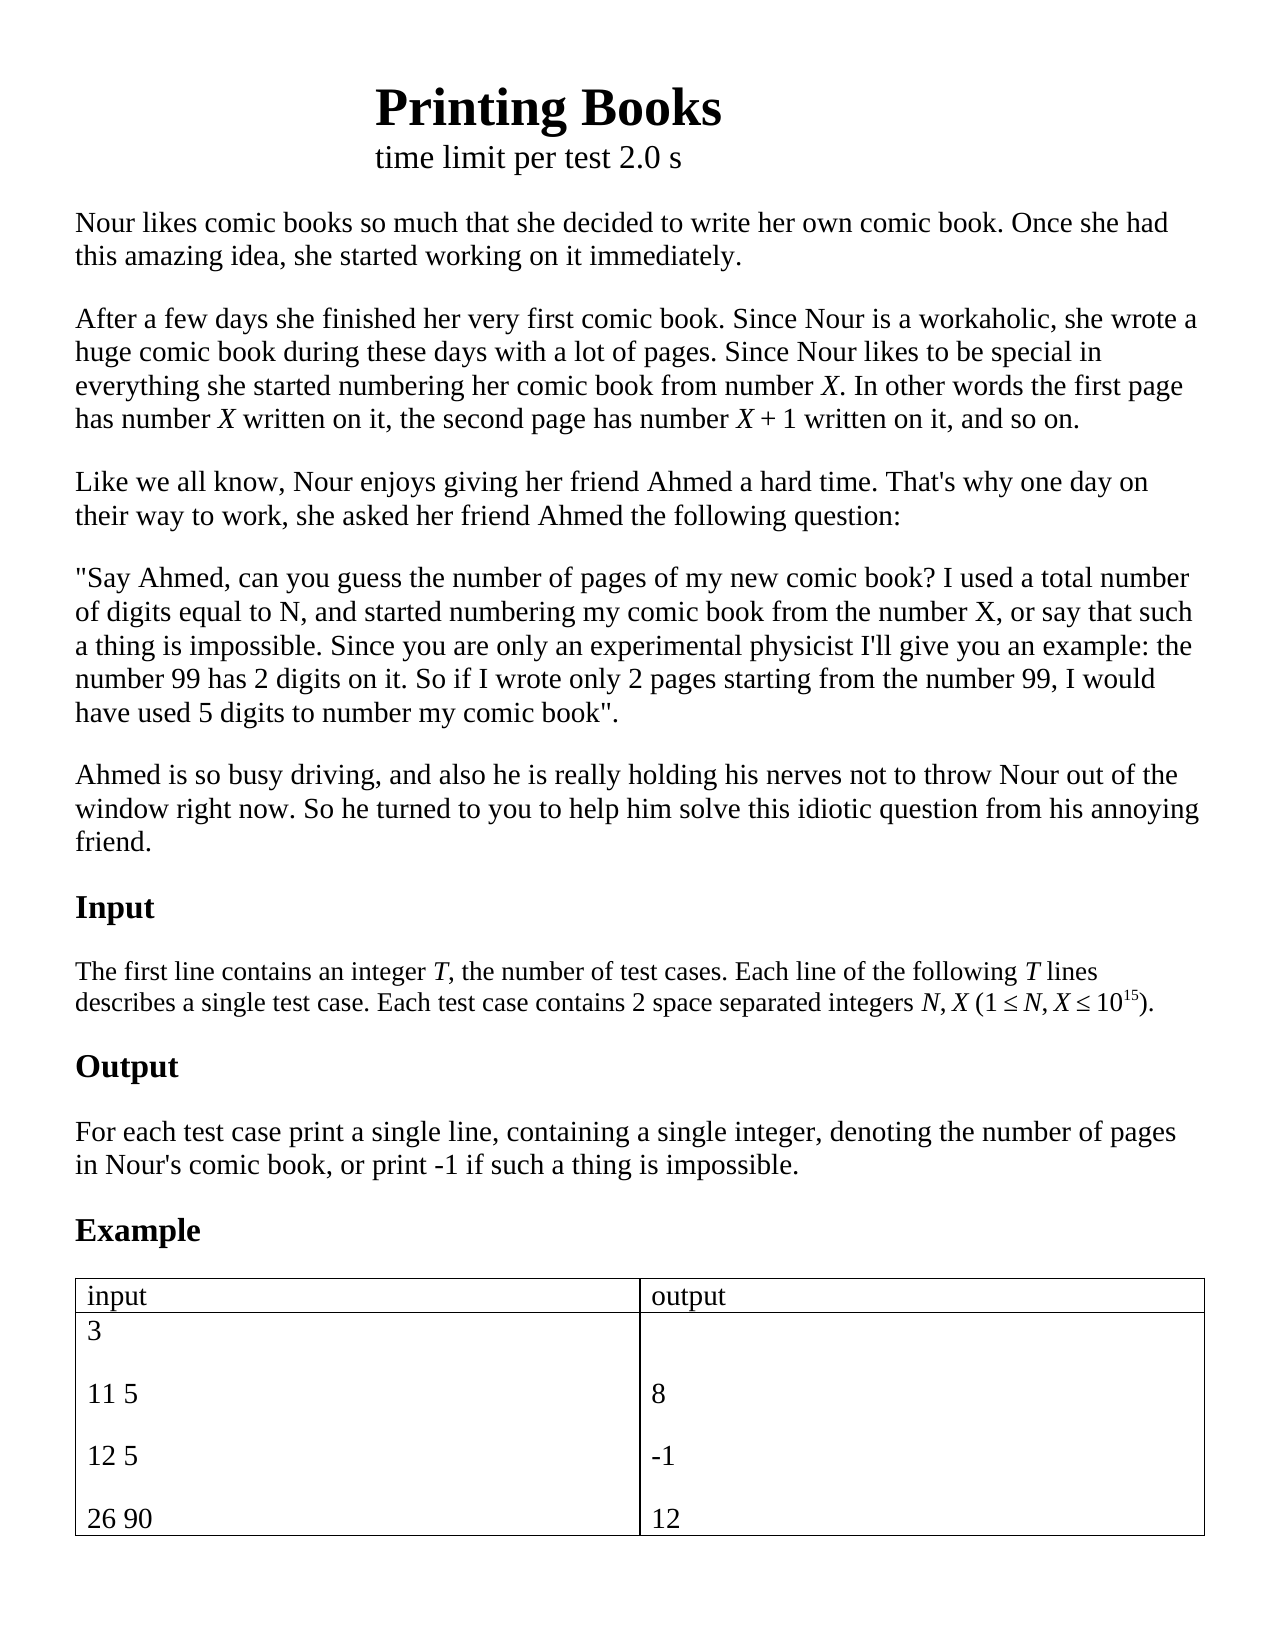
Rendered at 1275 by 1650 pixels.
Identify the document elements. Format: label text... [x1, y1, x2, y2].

text Ahmed is so busy driving, and also he is really holding his nerves not to throw Nour out of the window right now. So he turned to you to help him solve this idiotic question from his annoying friend. [75, 757, 1200, 858]
table_header output [641, 1279, 1204, 1312]
table_cell 8 -1 12 [641, 1313, 1204, 1535]
text Printing Books [375, 75, 1200, 137]
text Example [75, 1210, 1200, 1248]
text Output [75, 1046, 1200, 1084]
text time limit per test 2.0 s [375, 137, 1200, 176]
text Like we all know, Nour enjoys giving her friend Ahmed a hard time. That's why one day on their way to work, she asked her friend Ahmed the following question: [75, 464, 1200, 531]
text After a few days she finished her very first comic book. Since Nour is a workaholic, she wrote a huge comic book during these days with a lot of pages. Since Nour likes to be special in everything she started numbering her comic book from number X. In other words the first page has number X written on it, the second page has number X + 1 written on it, and so on. [75, 301, 1200, 435]
text Input [75, 887, 1200, 926]
text Nour likes comic books so much that she decided to write her own comic book. Once she had this amazing idea, she started working on it immediately. [75, 205, 1200, 272]
table_cell 3 11 5 12 5 26 90 [76, 1313, 639, 1535]
text For each test case print a single line, containing a single integer, denoting the number of pages in Nour's comic book, or print -1 if such a thing is impossible. [75, 1114, 1200, 1181]
text The first line contains an integer T, the number of test cases. Each line of the following T lines describes a single test case. Each test case contains 2 space separated integers N, X (1 ≤ N, X ≤ 1015). [75, 955, 1200, 1017]
text "Say Ahmed, can you guess the number of pages of my new comic book? I used a total number of digits equal to N, and started numbering my comic book from the number X, or say that such a thing is impossible. Since you are only an experimental physicist I'll give you an example: the number 99 has 2 digits on it. So if I wrote only 2 pages starting from the number 99, I would have used 5 digits to number my comic book". [75, 561, 1200, 728]
table_header input [76, 1279, 639, 1312]
